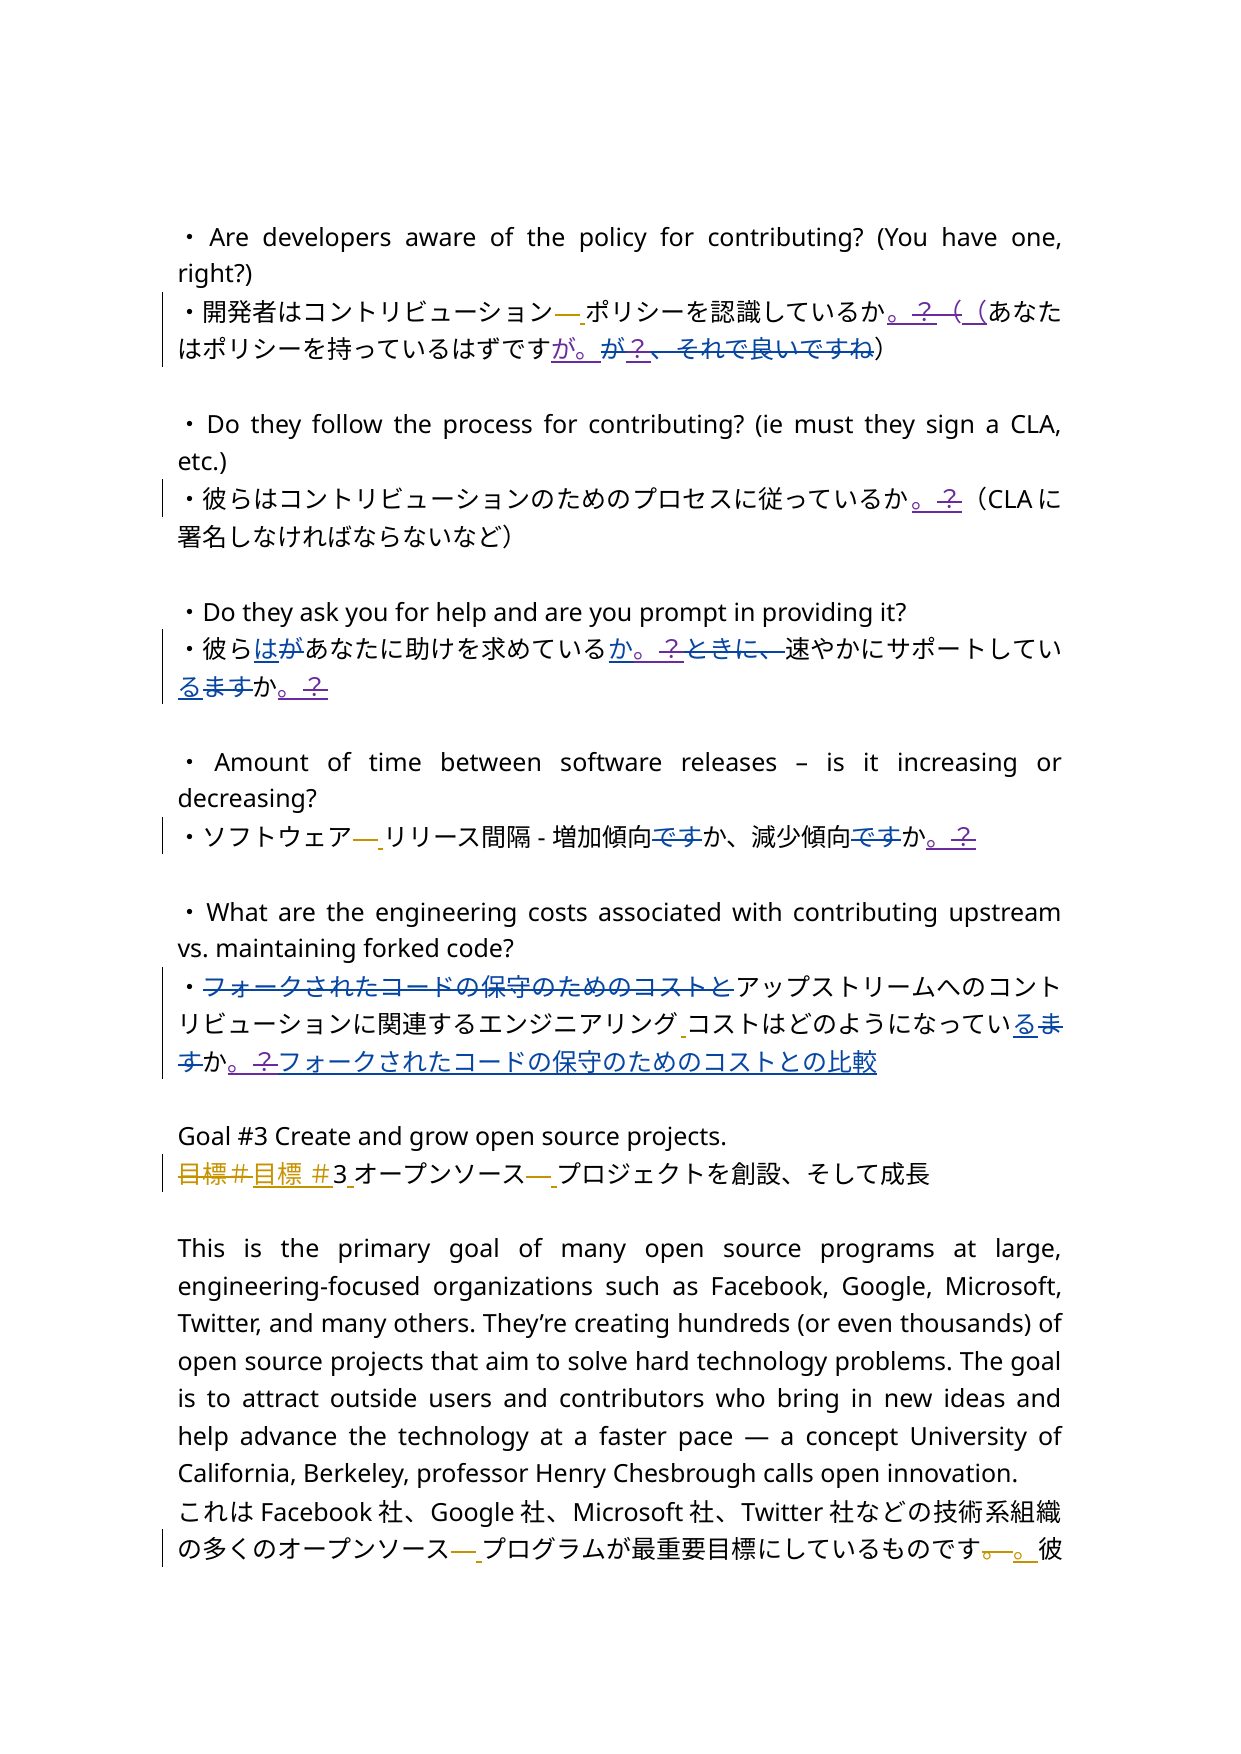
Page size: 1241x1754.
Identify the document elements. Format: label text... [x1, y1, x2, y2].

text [177, 1492, 1063, 1567]
text Goal #3 Create and grow open source projects. [177, 1117, 1063, 1154]
text ・ソフトウェアリリース間隔 - 増加傾向か、減少傾向か [177, 817, 1063, 854]
text This is the primary goal of many open source programs at large, engineering-focused organizations such as Facebook, Google, Microsoft, Twitter, and many others. They’re creating hundreds (or even thousands) of open source projects that aim to solve hard technology problems. The goal is to attract outside users and contributors who bring in new ideas and help advance the technology at a faster pace — a concept University of California, Berkeley, professor Henry Chesbrough calls open innovation. [177, 1229, 1063, 1492]
text ・What are the engineering costs associated with contributing upstream vs. maintaining forked code? [177, 892, 1063, 967]
text ・Amount of time between software releases – is it increasing or decreasing? [177, 742, 1063, 817]
text 3オープンソースプロジェクトを創設、そして成長 [177, 1154, 1063, 1192]
text ・Are developers aware of the policy for contributing? (You have one, right?) [177, 217, 1063, 292]
text ・アップストリームへのコントリビューションに関連するエンジニアリングコストはどのようになっていか [177, 967, 1063, 1079]
text ・Do they follow the process for contributing? (ie must they sign a CLA, etc.) [177, 404, 1063, 479]
text ・彼らあなたに助けを求めている速やかにサポートしていか [177, 629, 1063, 704]
text ・開発者はコントリビューションポリシーを認識しているかあなたはポリシーを持っているはずです） [177, 292, 1063, 367]
text ・Do they ask you for help and are you prompt in providing it? [177, 592, 1063, 629]
text ・彼らはコントリビューションのためのプロセスに従っているか（CLAに署名しなければならないなど） [177, 479, 1063, 554]
